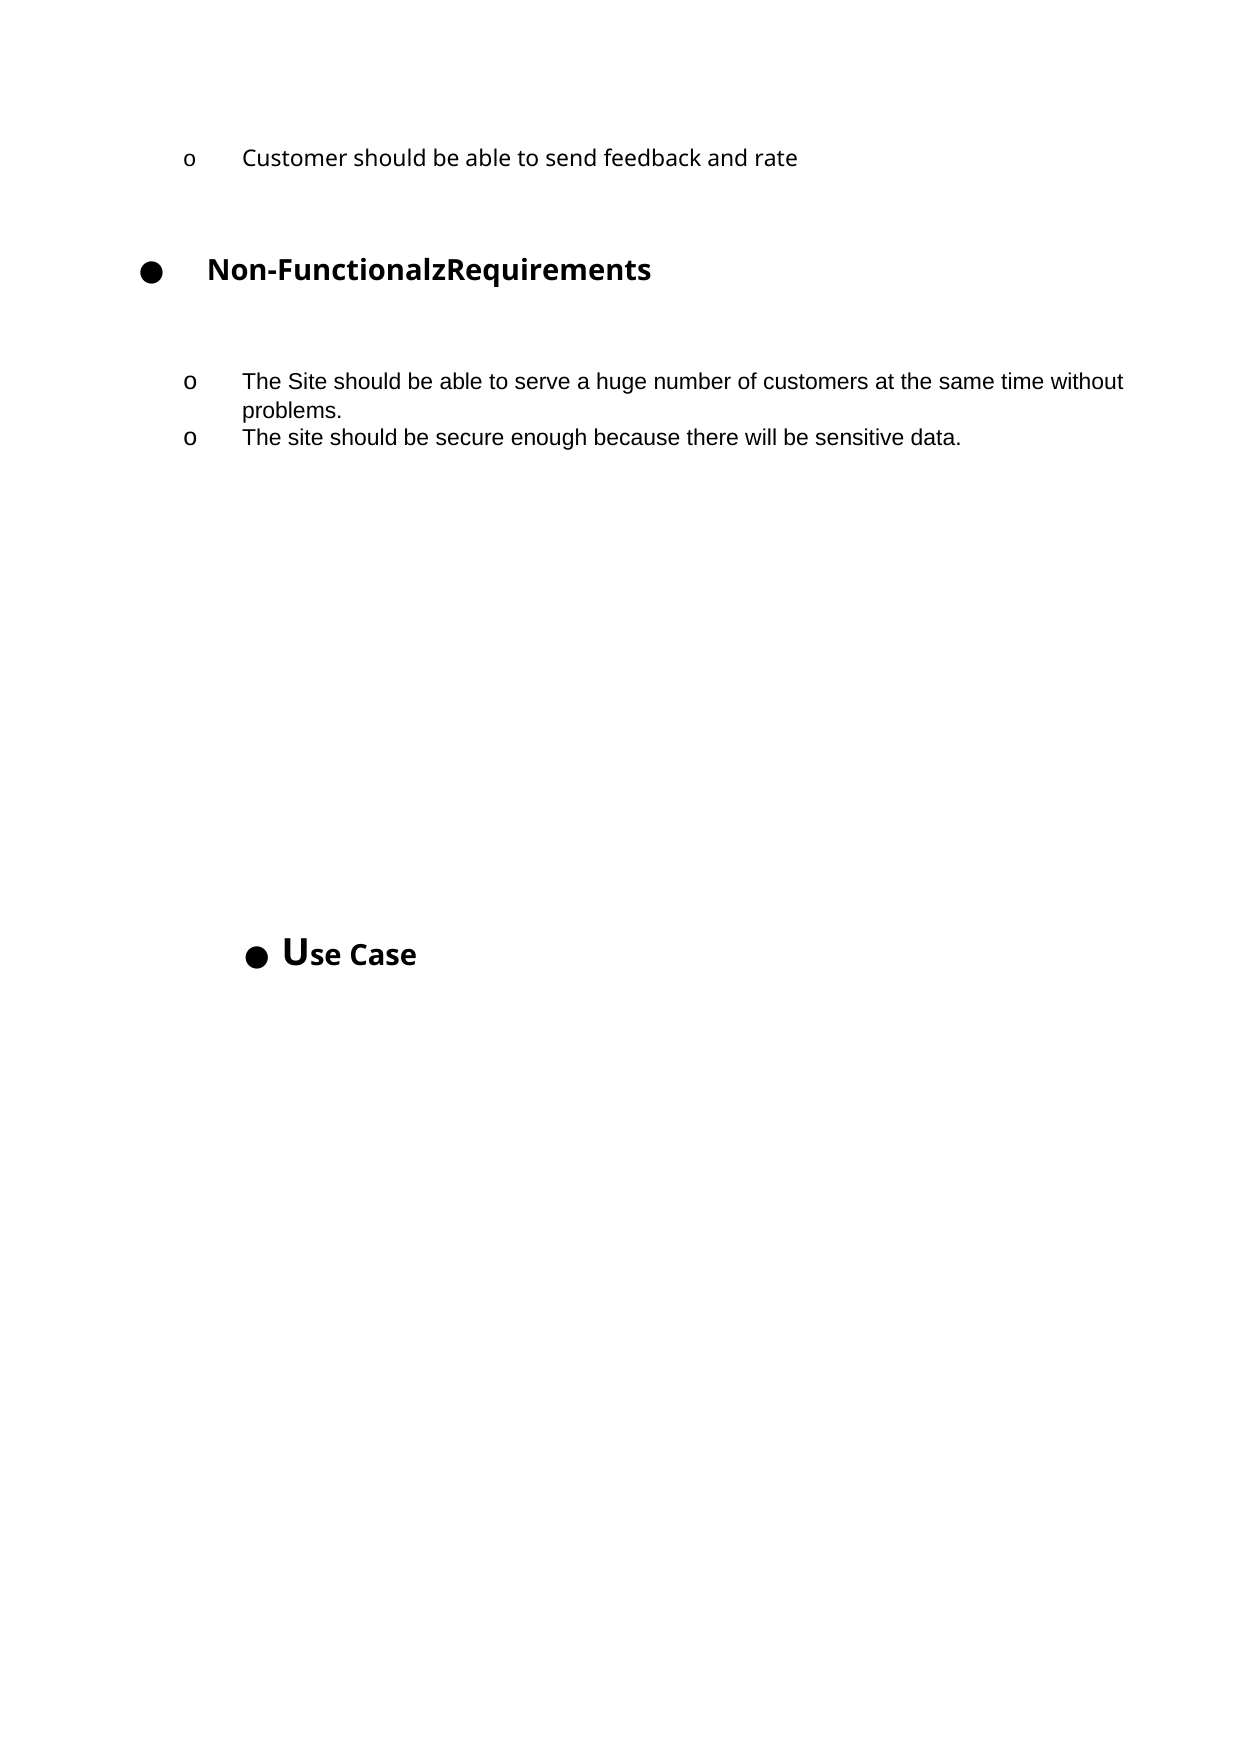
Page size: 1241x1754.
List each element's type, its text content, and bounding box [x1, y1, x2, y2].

list The Site should be able to serve a huge number of customers at the same time without problems. [183, 368, 1176, 424]
subtitle Use Case [244, 922, 1176, 982]
subtitle Non-FunctionalzRequirements [138, 238, 1176, 297]
list The site should be secure enough because there will be sensitive data. [183, 424, 1176, 453]
list Customer should be able to send feedback and rate [183, 142, 1176, 173]
